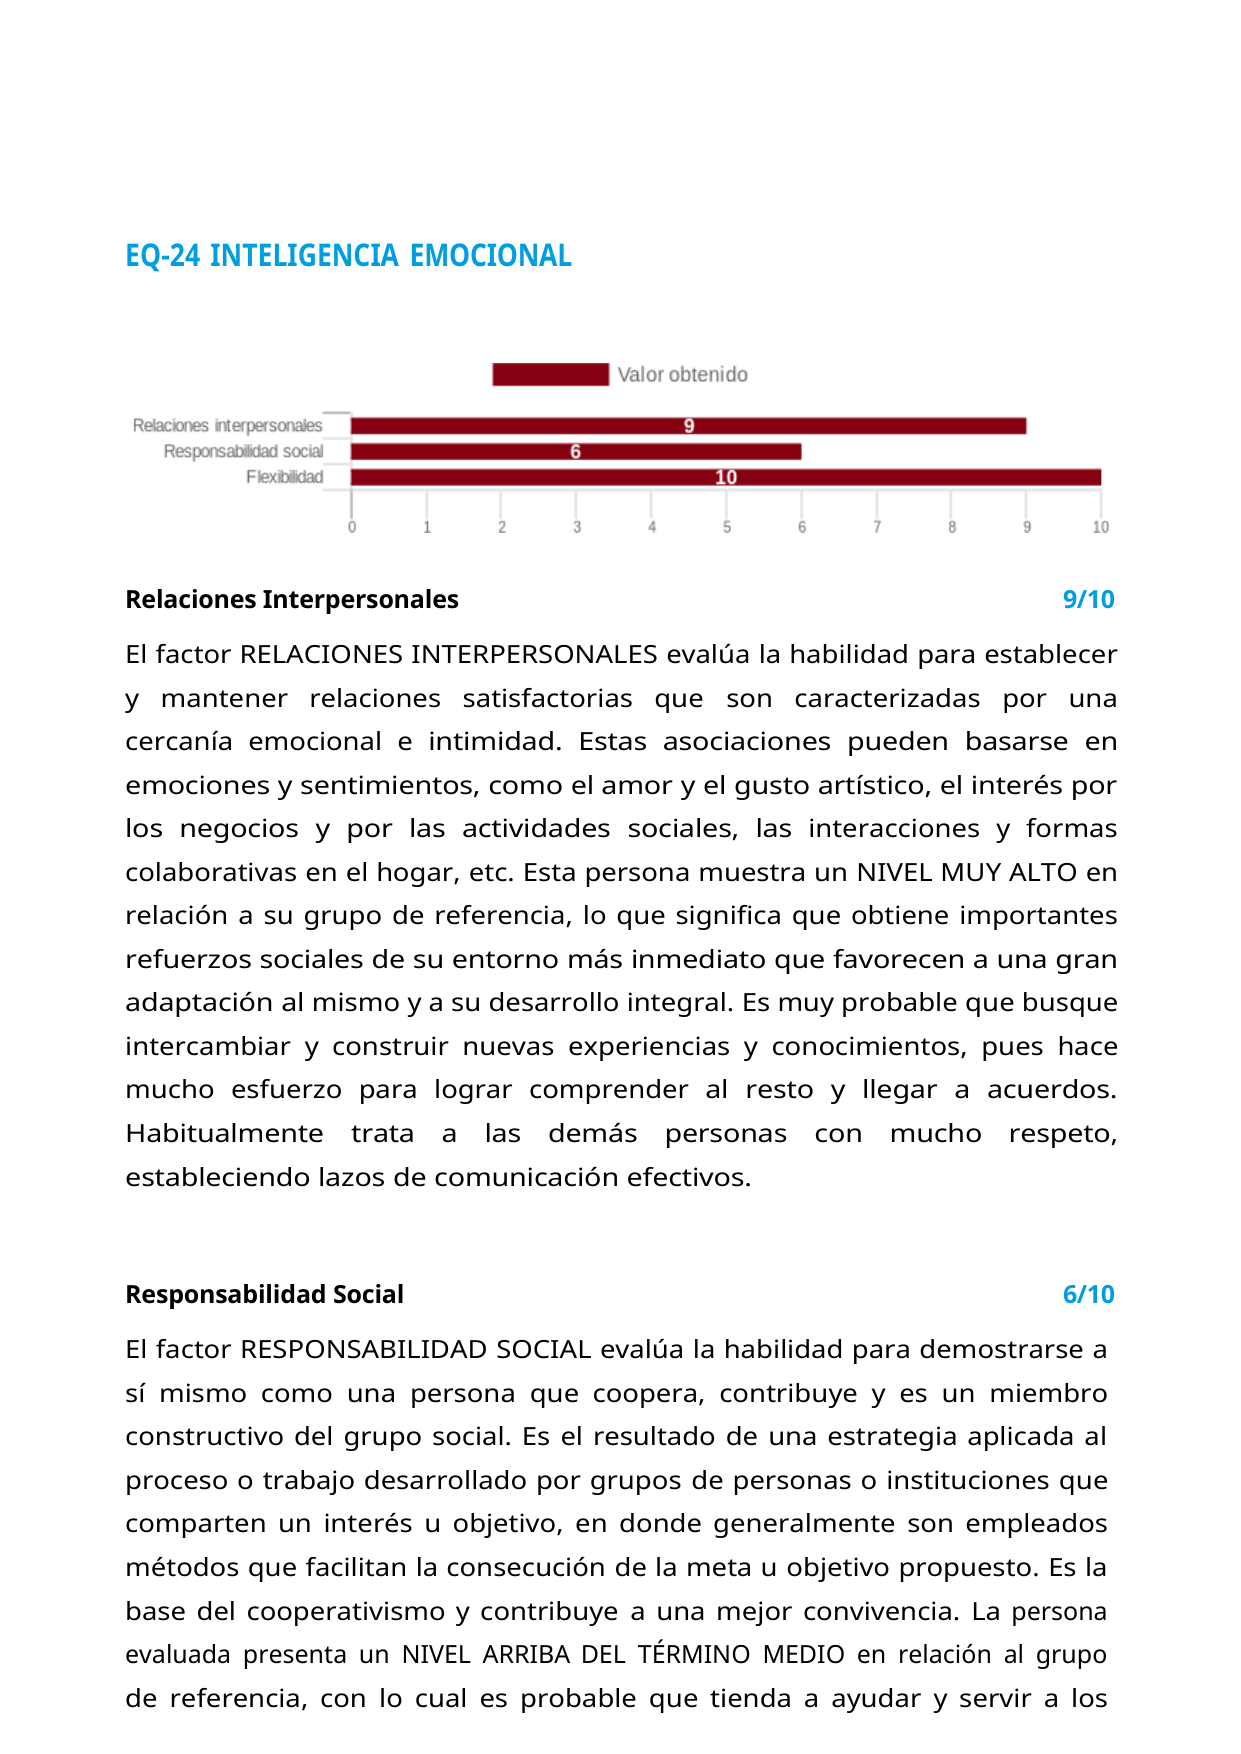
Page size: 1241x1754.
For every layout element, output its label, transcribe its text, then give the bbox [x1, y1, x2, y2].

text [125, 1332, 1108, 1714]
picture [133, 363, 1110, 533]
subtitle EQ-24 INTELIGENCIA EMOCIONAL [125, 233, 1240, 275]
subtitle Responsabilidad Social 6/10 [125, 1277, 1240, 1311]
subtitle Relaciones Interpersonales 9/10 [125, 582, 1240, 616]
text El factor RELACIONES INTERPERSONALES evalúa la habilidad para establecer y mantener relaciones satisfactorias que son caracterizadas por una cercanía emocional e intimidad. Estas asociaciones pueden basarse en emociones y sentimientos, como el amor y el gusto artístico, el interés por los negocios y por las actividades sociales, las interacciones y formas colaborativas en el hogar, etc. Esta persona muestra un NIVEL MUY ALTO en relación a su grupo de referencia, lo que significa que obtiene importantes refuerzos sociales de su entorno más inmediato que favorecen a una gran adaptación al mismo y a su desarrollo integral. Es muy probable que busque intercambiar y construir nuevas experiencias y conocimientos, pues hace mucho esfuerzo para lograr comprender al resto y llegar a acuerdos. Habitualmente trata a las demás personas con mucho respeto, estableciendo lazos de comunicación efectivos. [125, 637, 1118, 1193]
